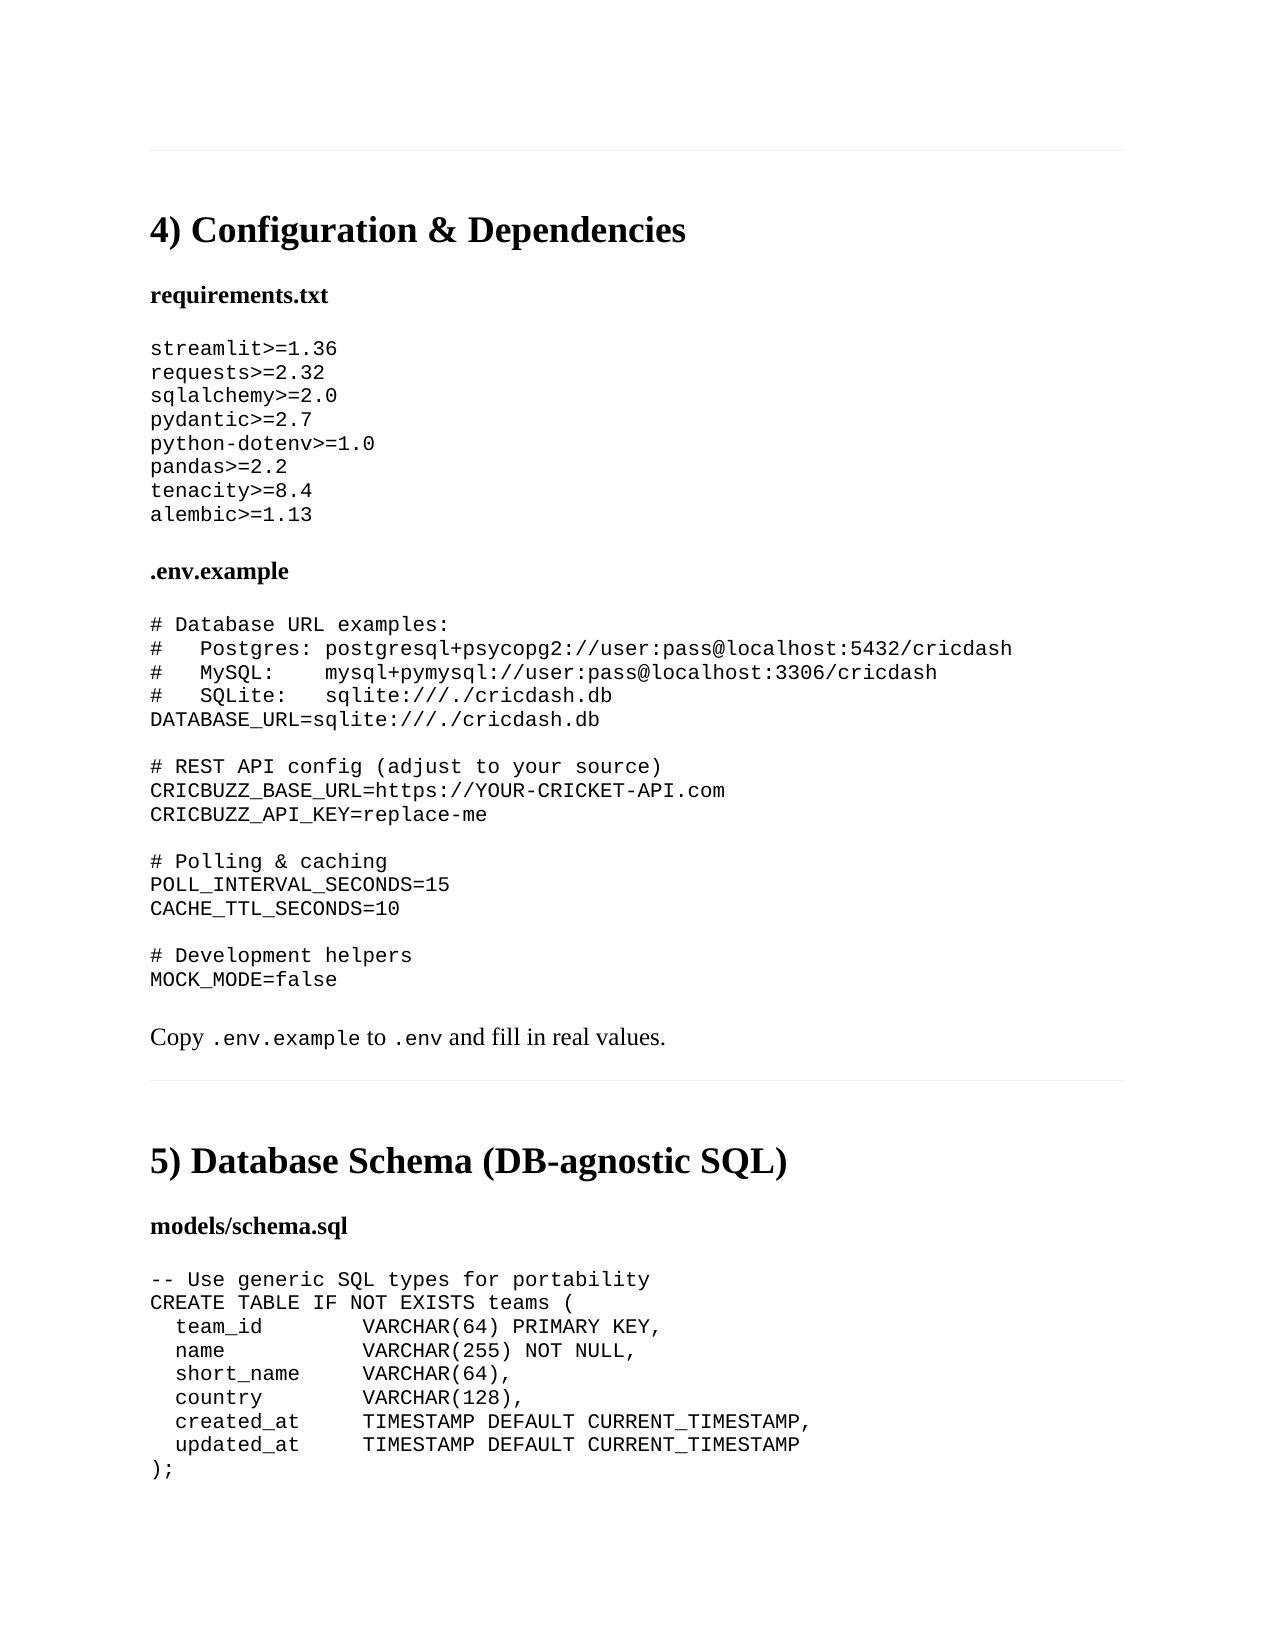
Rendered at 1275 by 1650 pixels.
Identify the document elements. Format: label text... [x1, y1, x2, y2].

text CREATE TABLE IF NOT EXISTS teams ( [150, 1292, 1125, 1316]
text pydantic>=2.7 [150, 409, 1125, 433]
text # Database URL examples: [150, 614, 1125, 638]
text CRICBUZZ_BASE_URL=https://YOUR-CRICKET-API.com [150, 780, 1125, 803]
text name VARCHAR(255) NOT NULL, [150, 1340, 1125, 1363]
text requests>=2.32 [150, 362, 1125, 385]
text models/schema.sql [150, 1211, 1125, 1239]
text .env.example [150, 556, 1125, 585]
text DATABASE_URL=sqlite:///./cricdash.db [150, 709, 1125, 733]
text Copy .env.example to .env and fill in real values. [150, 1022, 1125, 1051]
text 4) Configuration & Dependencies [150, 208, 1125, 251]
text ); [150, 1458, 1125, 1482]
text country VARCHAR(128), [150, 1387, 1125, 1411]
text alembic>=1.13 [150, 504, 1125, 527]
text # SQLite: sqlite:///./cricdash.db [150, 685, 1125, 709]
text # Postgres: postgresql+psycopg2://user:pass@localhost:5432/cricdash [150, 638, 1125, 662]
text requirements.txt [150, 280, 1125, 309]
text # MySQL: mysql+pymysql://user:pass@localhost:3306/cricdash [150, 662, 1125, 685]
text short_name VARCHAR(64), [150, 1363, 1125, 1387]
text # Polling & caching [150, 851, 1125, 874]
text updated_at TIMESTAMP DEFAULT CURRENT_TIMESTAMP [150, 1434, 1125, 1458]
text # Development helpers [150, 945, 1125, 969]
text sqlalchemy>=2.0 [150, 385, 1125, 409]
text -- Use generic SQL types for portability [150, 1269, 1125, 1292]
text team_id VARCHAR(64) PRIMARY KEY, [150, 1316, 1125, 1340]
text created_at TIMESTAMP DEFAULT CURRENT_TIMESTAMP, [150, 1411, 1125, 1434]
text MOCK_MODE=false [150, 969, 1125, 993]
text tenacity>=8.4 [150, 480, 1125, 504]
text pandas>=2.2 [150, 456, 1125, 480]
text 5) Database Schema (DB-agnostic SQL) [150, 1138, 1125, 1182]
text CACHE_TTL_SECONDS=10 [150, 898, 1125, 922]
text # REST API config (adjust to your source) [150, 756, 1125, 780]
text python-dotenv>=1.0 [150, 433, 1125, 456]
text CRICBUZZ_API_KEY=replace-me [150, 803, 1125, 827]
text streamlit>=1.36 [150, 338, 1125, 362]
text POLL_INTERVAL_SECONDS=15 [150, 874, 1125, 898]
